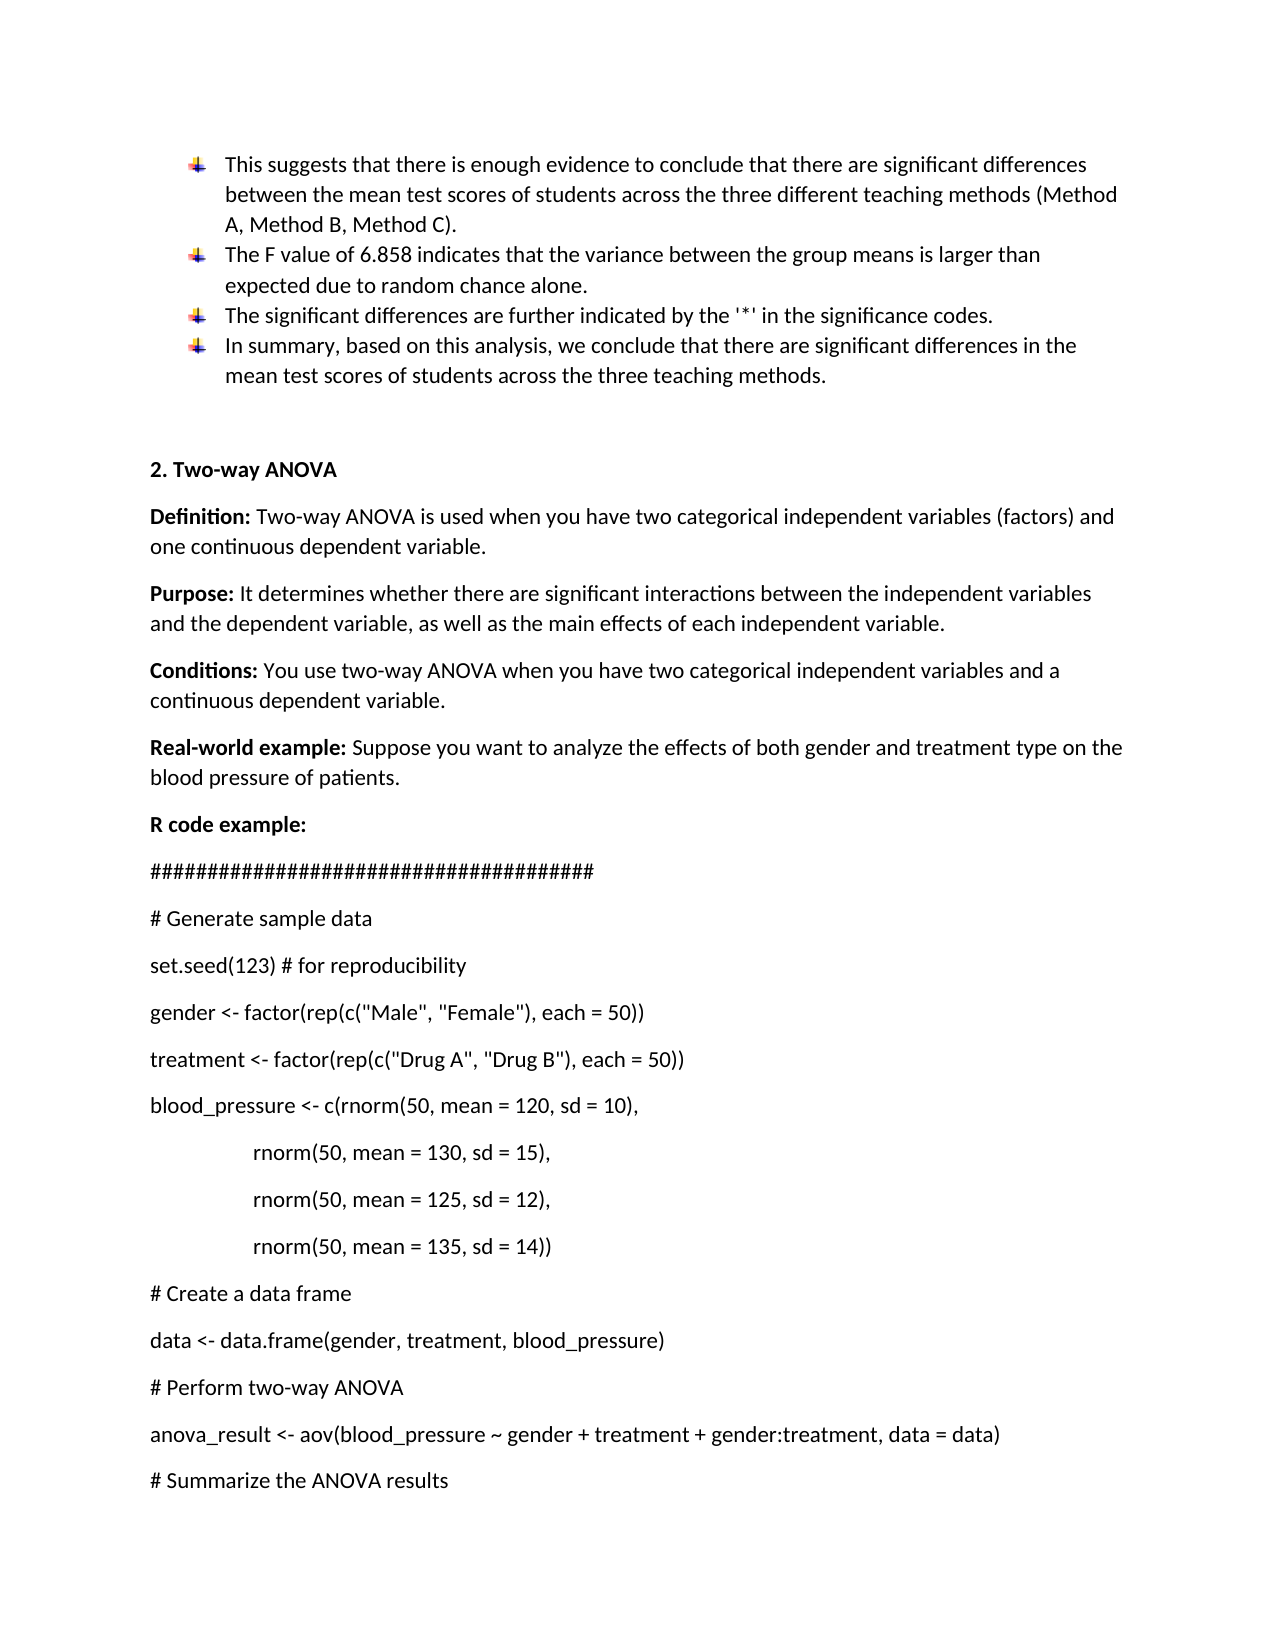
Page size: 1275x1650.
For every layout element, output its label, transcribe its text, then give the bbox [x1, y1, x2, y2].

text rnorm(50, mean = 135, sd = 14)) [150, 1232, 1125, 1260]
picture [188, 155, 206, 173]
text # Generate sample data [150, 904, 1125, 932]
text R code example: [150, 810, 1125, 838]
text treatment <- factor(rep(c("Drug A", "Drug B"), each = 50)) [150, 1045, 1125, 1073]
picture [188, 306, 206, 324]
text # Summarize the ANOVA results [150, 1467, 1125, 1495]
text rnorm(50, mean = 130, sd = 15), [150, 1138, 1125, 1167]
text set.seed(123) # for reproducibility [150, 951, 1125, 979]
text # Create a data frame [150, 1279, 1125, 1307]
text anova_result <- aov(blood_pressure ~ gender + treatment + gender:treatment, data = data) [150, 1420, 1125, 1448]
text # Perform two-way ANOVA [150, 1373, 1125, 1401]
list The significant differences are further indicated by the '*' in the significance codes. [187, 301, 1125, 329]
text Real-world example: Suppose you want to analyze the effects of both gender and treatment type on the blood pressure of patients. [150, 733, 1125, 792]
text Conditions: You use two-way ANOVA when you have two categorical independent variables and a continuous dependent variable. [150, 656, 1125, 714]
list In summary, based on this analysis, we conclude that there are significant differences in the mean test scores of students across the three teaching methods. [187, 331, 1125, 389]
text Purpose: It determines whether there are significant interactions between the independent variables and the dependent variable, as well as the main effects of each independent variable. [150, 579, 1125, 637]
picture [188, 246, 206, 263]
list The F value of 6.858 indicates that the variance between the group means is larger than expected due to random chance alone. [187, 241, 1125, 299]
text 2. Two-way ANOVA [150, 455, 1125, 483]
text ####################################### [150, 857, 1125, 885]
text rnorm(50, mean = 125, sd = 12), [150, 1185, 1125, 1213]
picture [188, 336, 206, 354]
text gender <- factor(rep(c("Male", "Female"), each = 50)) [150, 998, 1125, 1026]
text blood_pressure <- c(rnorm(50, mean = 120, sd = 10), [150, 1092, 1125, 1120]
list This suggests that there is enough evidence to conclude that there are significant differences between the mean test scores of students across the three different teaching methods (Method A, Method B, Method C). [187, 150, 1125, 238]
text Definition: Two-way ANOVA is used when you have two categorical independent variables (factors) and one continuous dependent variable. [150, 502, 1125, 560]
text data <- data.frame(gender, treatment, blood_pressure) [150, 1326, 1125, 1354]
